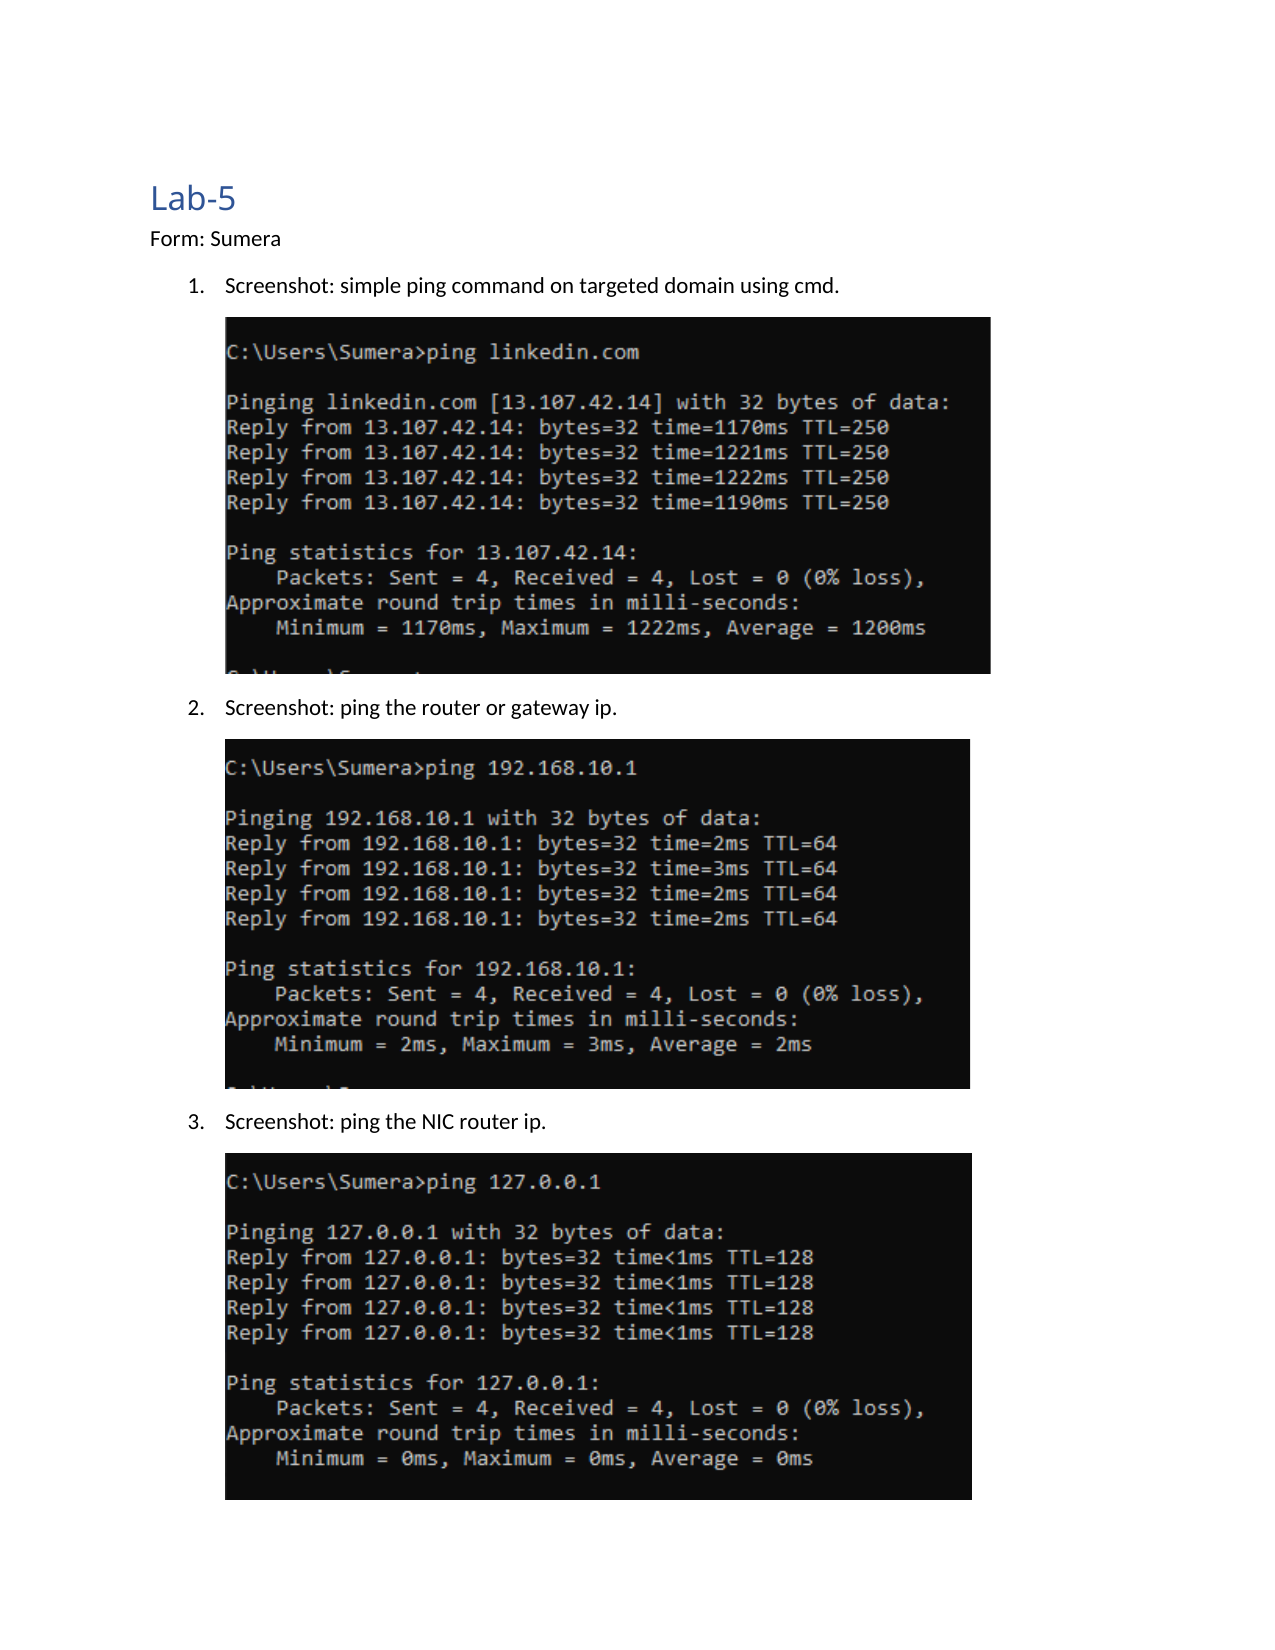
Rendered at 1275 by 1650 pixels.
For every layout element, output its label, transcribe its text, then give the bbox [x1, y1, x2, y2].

text Form: Sumera [150, 224, 1125, 252]
picture [225, 739, 971, 1089]
list Screenshot: ping the NIC router ip. [187, 1107, 1125, 1135]
picture [225, 317, 991, 674]
list Screenshot: simple ping command on targeted domain using cmd. [187, 271, 1125, 299]
picture [225, 1153, 972, 1500]
list Screenshot: ping the router or gateway ip. [187, 693, 1125, 721]
subtitle Lab-5 [150, 175, 1125, 220]
